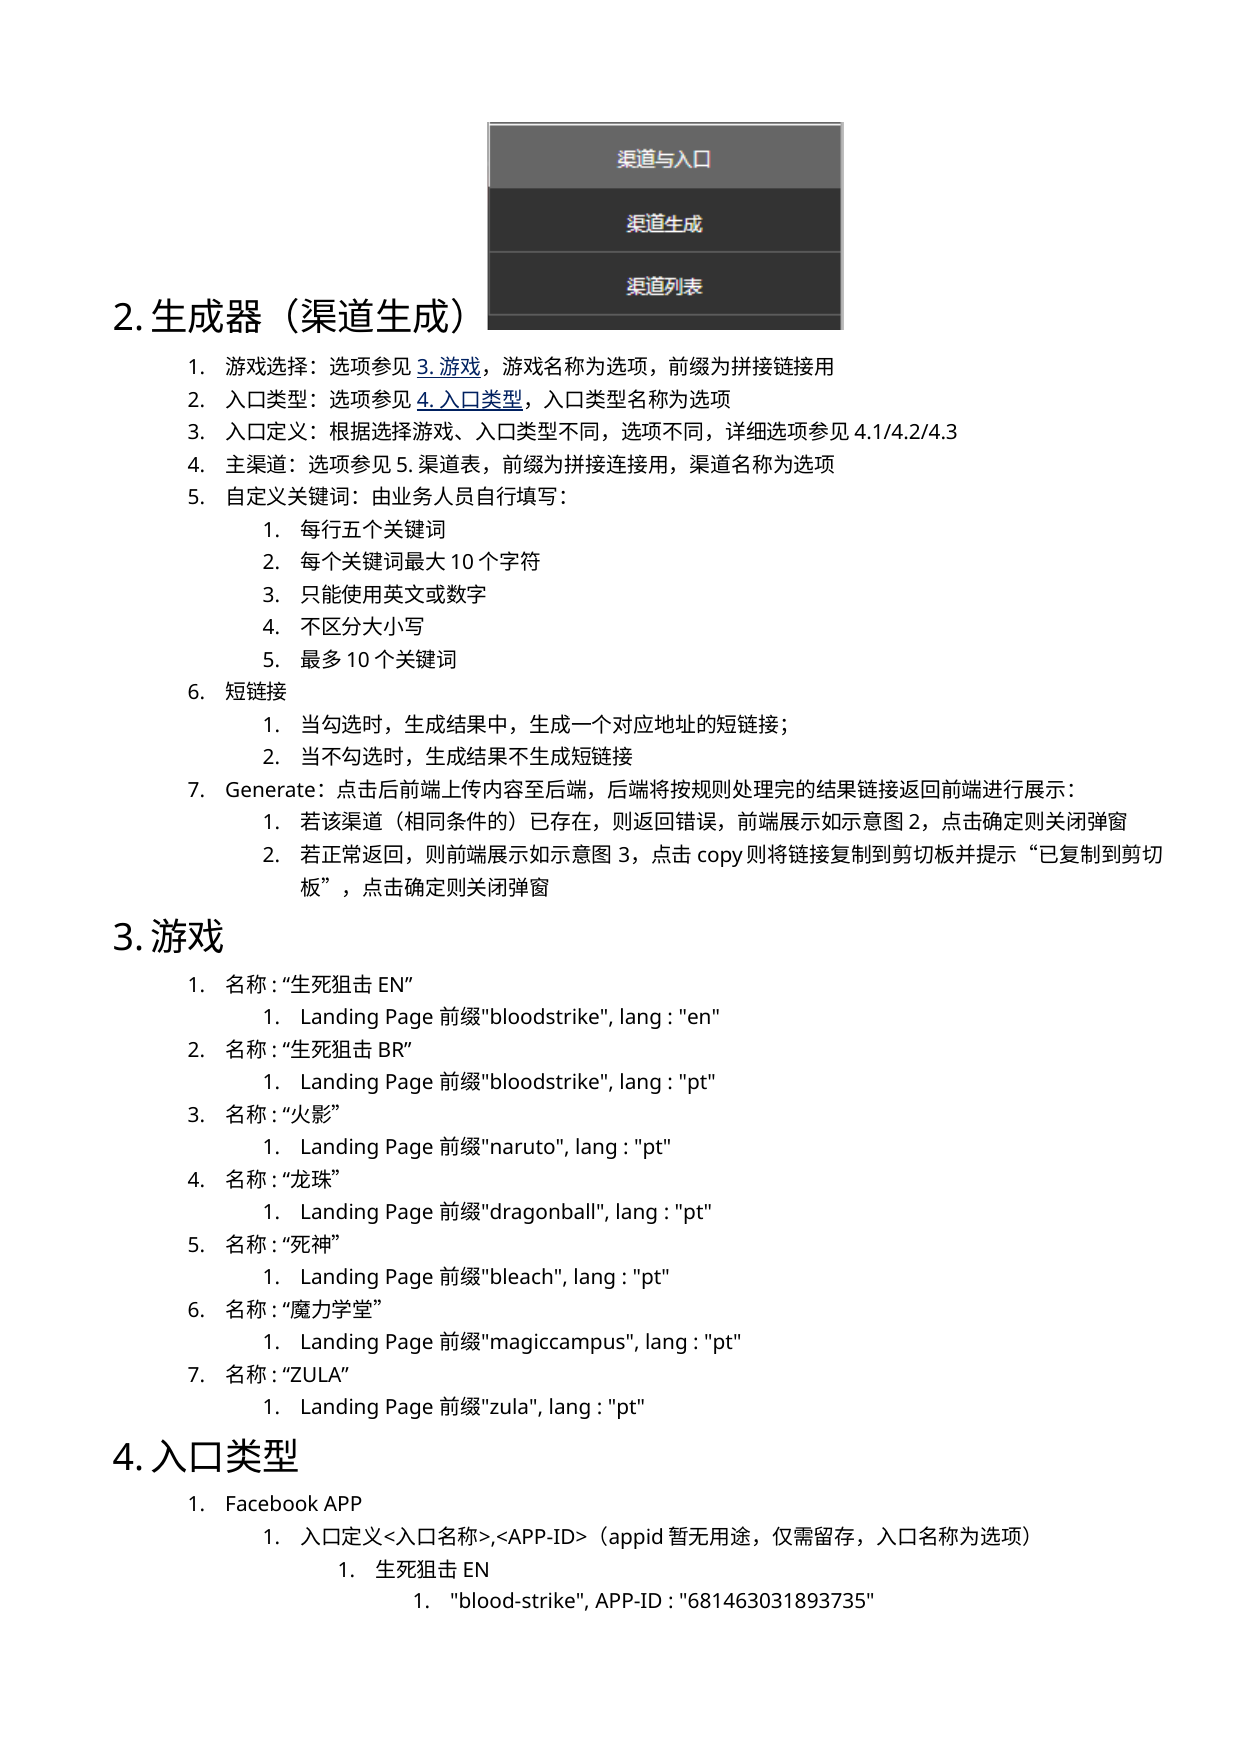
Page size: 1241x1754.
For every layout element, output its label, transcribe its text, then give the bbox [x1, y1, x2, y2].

list Landing Page 前缀"naruto", lang : "pt" [262, 1129, 1165, 1162]
list 游戏选择：选项参见3. 游戏，游戏名称为选项，前缀为拼接链接用 [187, 349, 1165, 382]
list 最多10个关键词 [262, 642, 1165, 674]
list 名称 : “生死狙击EN” [187, 967, 1165, 999]
list 主渠道：选项参见5. 渠道表，前缀为拼接连接用，渠道名称为选项 [187, 447, 1165, 479]
list 每行五个关键词 [262, 512, 1165, 544]
list Facebook APP [187, 1487, 1165, 1519]
list Landing Page 前缀"dragonball", lang : "pt" [262, 1194, 1165, 1227]
picture [487, 122, 844, 330]
list 入口定义<入口名称>,<APP-ID>（appid暂无用途，仅需留存，入口名称为选项） [262, 1519, 1165, 1552]
list 当不勾选时，生成结果不生成短链接 [262, 739, 1165, 772]
list 入口类型 [112, 1422, 1165, 1487]
list 名称 : “死神” [187, 1227, 1165, 1259]
list 入口类型：选项参见4. 入口类型，入口类型名称为选项 [187, 382, 1165, 414]
list Landing Page 前缀"bloodstrike", lang : "pt" [262, 1064, 1165, 1097]
list Landing Page 前缀"magiccampus", lang : "pt" [262, 1324, 1165, 1357]
list 若该渠道（相同条件的）已存在，则返回错误，前端展示如示意图2，点击确定则关闭弹窗 [262, 804, 1165, 837]
list 自定义关键词：由业务人员自行填写： [187, 479, 1165, 512]
list 只能使用英文或数字 [262, 577, 1165, 609]
list Landing Page 前缀"bleach", lang : "pt" [262, 1259, 1165, 1292]
list 生死狙击EN [337, 1552, 1165, 1584]
list 名称 : “龙珠” [187, 1162, 1165, 1194]
list 名称 : “魔力学堂” [187, 1292, 1165, 1324]
list 不区分大小写 [262, 609, 1165, 642]
list Landing Page 前缀"bloodstrike", lang : "en" [262, 999, 1165, 1032]
list 游戏 [112, 902, 1165, 967]
list 名称 : “生死狙击BR” [187, 1032, 1165, 1064]
list 当勾选时，生成结果中，生成一个对应地址的短链接； [262, 707, 1165, 739]
list "blood-strike", APP-ID : "681463031893735" [412, 1584, 1165, 1617]
list 入口定义：根据选择游戏、入口类型不同，选项不同，详细选项参见4.1/4.2/4.3 [187, 414, 1165, 447]
list 名称 : “火影” [187, 1097, 1165, 1129]
list 若正常返回，则前端展示如示意图3，点击copy则将链接复制到剪切板并提示“已复制到剪切板”，点击确定则关闭弹窗 [262, 837, 1165, 902]
list Landing Page 前缀"zula", lang : "pt" [262, 1389, 1165, 1422]
list 短链接 [187, 674, 1165, 707]
list 每个关键词最大10个字符 [262, 544, 1165, 577]
list 名称 : “ZULA” [187, 1357, 1165, 1389]
list Generate：点击后前端上传内容至后端，后端将按规则处理完的结果链接返回前端进行展示： [187, 772, 1165, 804]
